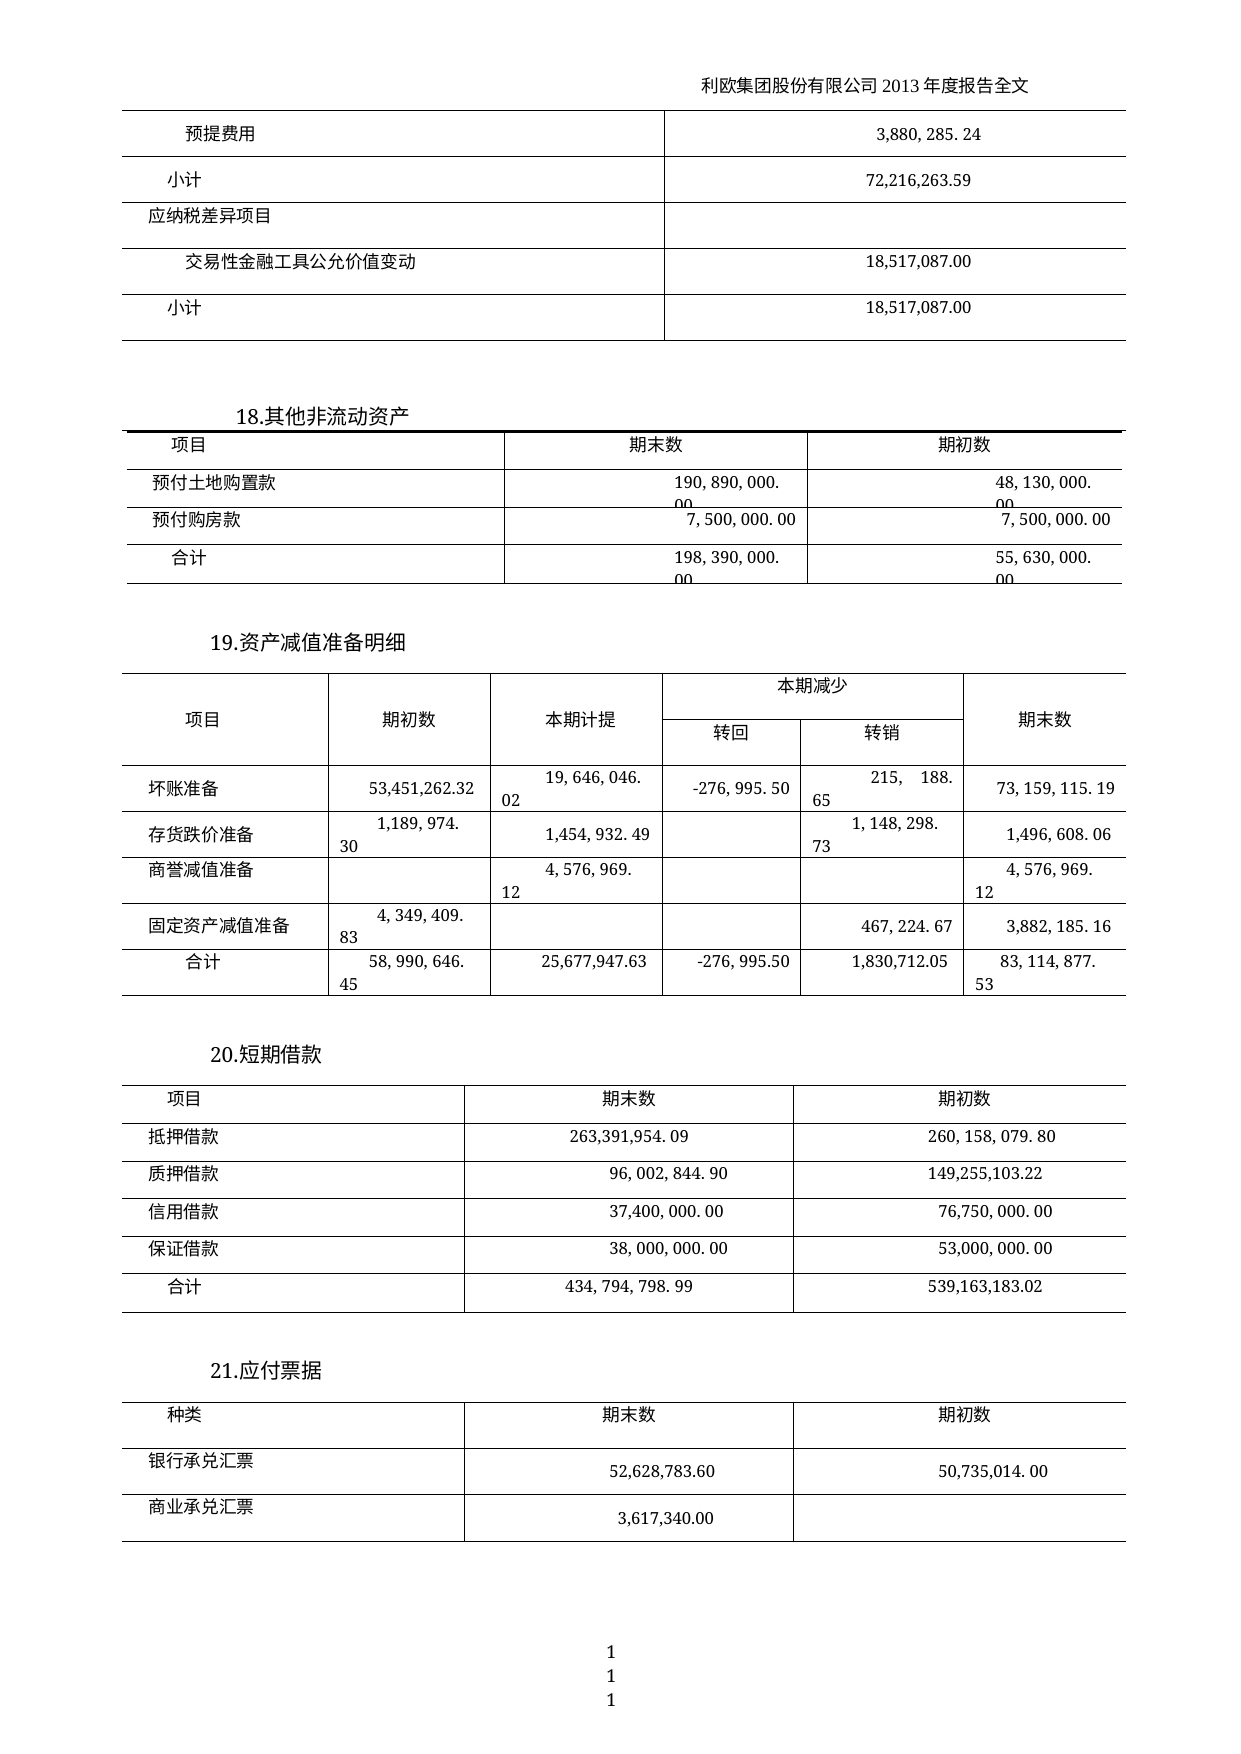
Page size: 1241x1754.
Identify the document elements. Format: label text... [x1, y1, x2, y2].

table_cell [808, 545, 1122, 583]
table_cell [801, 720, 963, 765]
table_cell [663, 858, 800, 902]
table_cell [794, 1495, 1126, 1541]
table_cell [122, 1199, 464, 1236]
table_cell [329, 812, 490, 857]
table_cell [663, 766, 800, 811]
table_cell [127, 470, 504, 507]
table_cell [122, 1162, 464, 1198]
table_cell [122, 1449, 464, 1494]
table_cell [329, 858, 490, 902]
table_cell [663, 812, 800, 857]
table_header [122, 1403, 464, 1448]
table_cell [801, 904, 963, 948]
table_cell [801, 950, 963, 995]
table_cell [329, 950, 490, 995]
list 短期借款 [210, 1040, 1159, 1069]
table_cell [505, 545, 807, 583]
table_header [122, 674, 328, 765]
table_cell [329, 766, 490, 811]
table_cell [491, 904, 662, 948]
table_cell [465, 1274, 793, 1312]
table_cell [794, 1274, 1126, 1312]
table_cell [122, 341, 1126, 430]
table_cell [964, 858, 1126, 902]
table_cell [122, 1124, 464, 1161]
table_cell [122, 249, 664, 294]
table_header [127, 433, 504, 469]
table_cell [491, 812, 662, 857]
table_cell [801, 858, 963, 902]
list 资产减值准备明细 [210, 628, 1159, 656]
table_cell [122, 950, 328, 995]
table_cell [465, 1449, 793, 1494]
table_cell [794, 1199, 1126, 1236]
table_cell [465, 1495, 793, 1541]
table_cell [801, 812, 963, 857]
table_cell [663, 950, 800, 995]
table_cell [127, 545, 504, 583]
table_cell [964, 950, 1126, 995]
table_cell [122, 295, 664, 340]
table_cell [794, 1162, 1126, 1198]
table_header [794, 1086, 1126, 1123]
list 应付票据 [210, 1357, 1159, 1385]
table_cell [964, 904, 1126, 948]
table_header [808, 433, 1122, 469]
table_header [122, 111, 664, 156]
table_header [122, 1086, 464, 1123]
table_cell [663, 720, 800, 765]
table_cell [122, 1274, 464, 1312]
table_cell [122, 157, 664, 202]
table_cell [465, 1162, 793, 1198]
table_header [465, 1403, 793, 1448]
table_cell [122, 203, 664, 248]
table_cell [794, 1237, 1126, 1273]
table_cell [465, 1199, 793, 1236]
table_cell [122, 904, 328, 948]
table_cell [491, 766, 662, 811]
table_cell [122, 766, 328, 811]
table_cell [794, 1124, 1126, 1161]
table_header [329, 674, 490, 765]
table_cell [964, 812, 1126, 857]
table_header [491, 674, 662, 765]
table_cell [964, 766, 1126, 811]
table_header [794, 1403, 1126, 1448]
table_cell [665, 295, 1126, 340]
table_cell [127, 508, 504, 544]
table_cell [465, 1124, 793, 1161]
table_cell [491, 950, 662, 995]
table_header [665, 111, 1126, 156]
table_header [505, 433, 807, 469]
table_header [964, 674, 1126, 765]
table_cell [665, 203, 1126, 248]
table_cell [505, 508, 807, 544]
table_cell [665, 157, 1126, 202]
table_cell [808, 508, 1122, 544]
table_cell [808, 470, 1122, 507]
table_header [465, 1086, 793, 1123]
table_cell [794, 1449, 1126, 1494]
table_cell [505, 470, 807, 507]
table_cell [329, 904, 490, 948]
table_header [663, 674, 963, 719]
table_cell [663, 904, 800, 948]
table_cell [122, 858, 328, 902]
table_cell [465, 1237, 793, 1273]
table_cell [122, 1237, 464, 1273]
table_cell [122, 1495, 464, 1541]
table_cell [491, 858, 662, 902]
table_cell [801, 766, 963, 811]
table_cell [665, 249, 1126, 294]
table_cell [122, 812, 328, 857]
